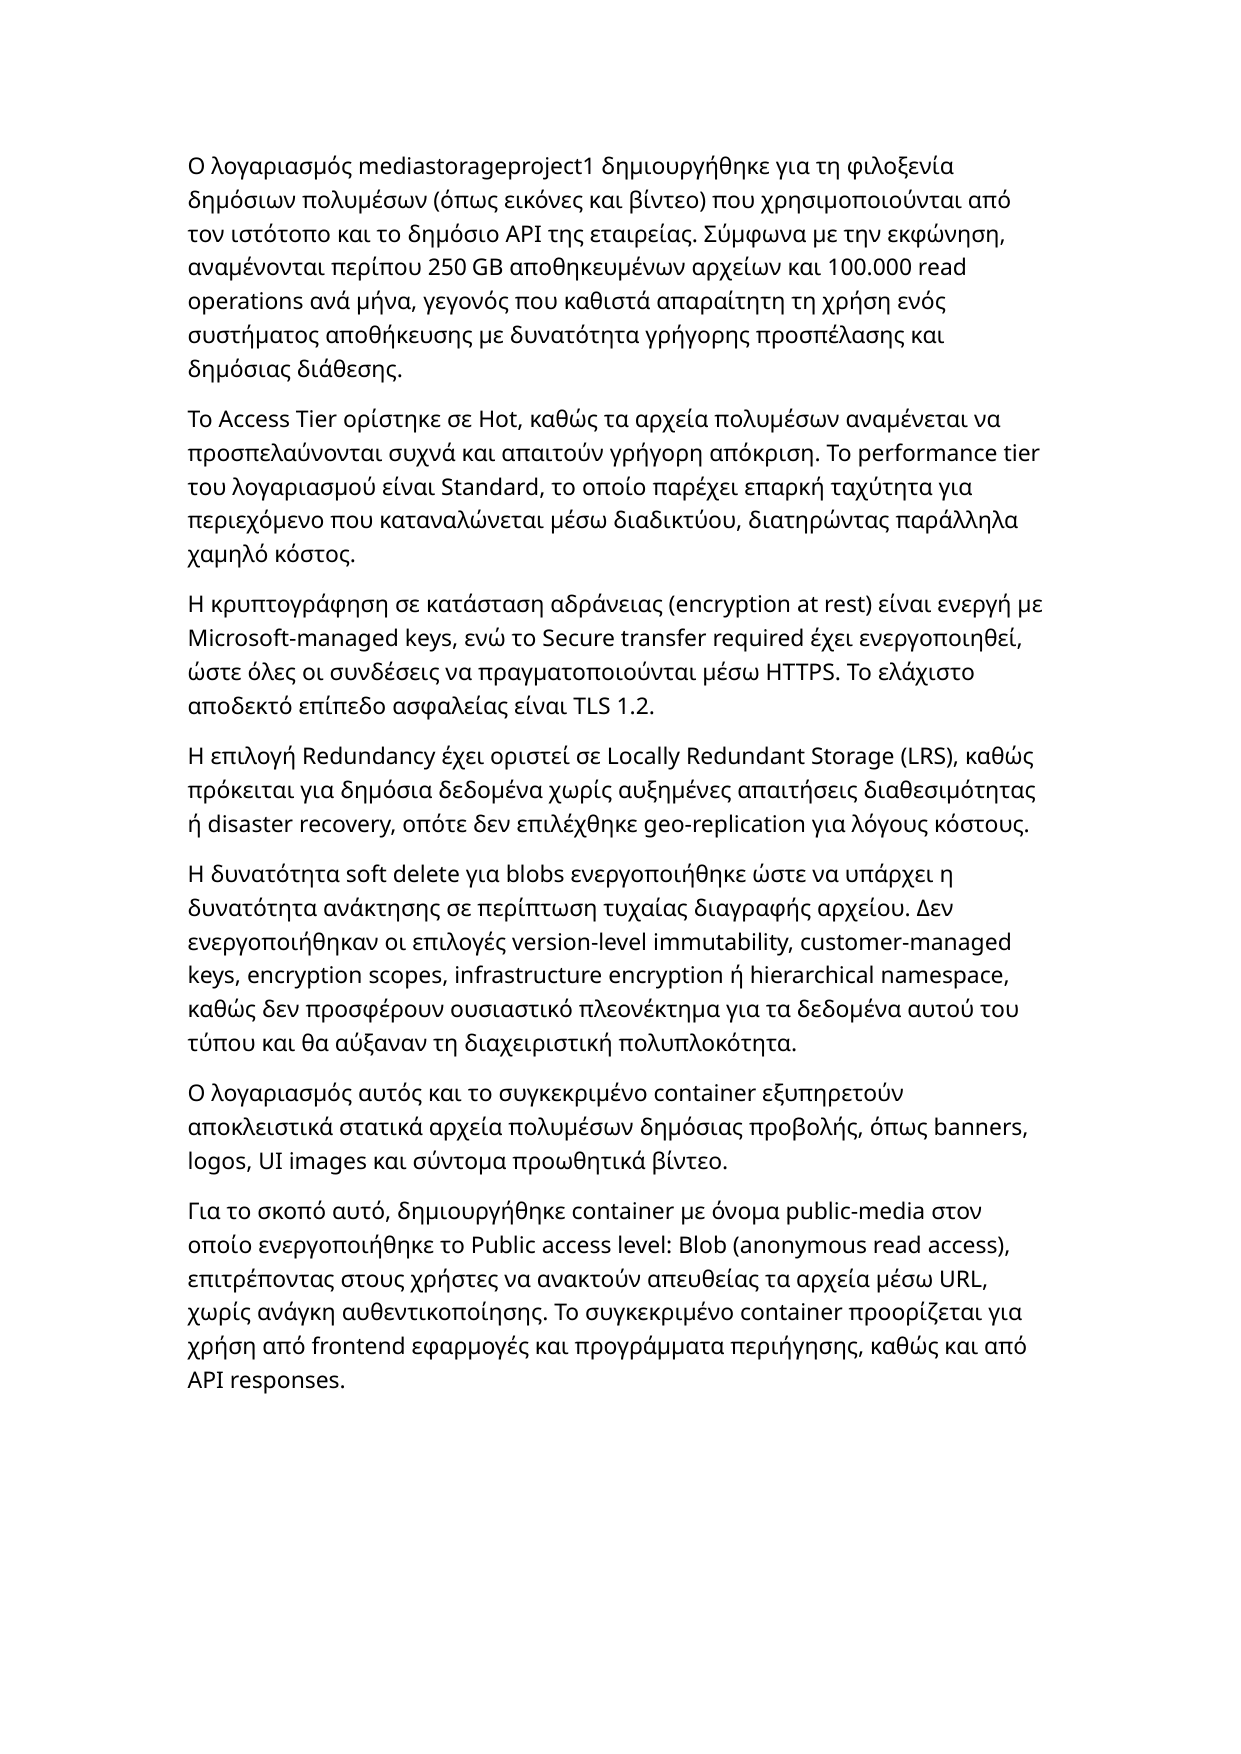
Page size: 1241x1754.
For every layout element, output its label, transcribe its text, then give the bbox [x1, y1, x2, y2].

text Η επιλογή Redundancy έχει οριστεί σε Locally Redundant Storage (LRS), καθώς πρόκειται για δημόσια δεδομένα χωρίς αυξημένες απαιτήσεις διαθεσιμότητας ή disaster recovery, οπότε δεν επιλέχθηκε geo-replication για λόγους κόστους. [187, 740, 1053, 839]
text Η κρυπτογράφηση σε κατάσταση αδράνειας (encryption at rest) είναι ενεργή με Microsoft-managed keys, ενώ το Secure transfer required έχει ενεργοποιηθεί, ώστε όλες οι συνδέσεις να πραγματοποιούνται μέσω HTTPS. Το ελάχιστο αποδεκτό επίπεδο ασφαλείας είναι TLS 1.2. [187, 588, 1053, 721]
text Το Access Tier ορίστηκε σε Hot, καθώς τα αρχεία πολυμέσων αναμένεται να προσπελαύνονται συχνά και απαιτούν γρήγορη απόκριση. Το performance tier του λογαριασμού είναι Standard, το οποίο παρέχει επαρκή ταχύτητα για περιεχόμενο που καταναλώνεται μέσω διαδικτύου, διατηρώντας παράλληλα χαμηλό κόστος. [187, 403, 1053, 569]
text Ο λογαριασμός mediastorageproject1 δημιουργήθηκε για τη φιλοξενία δημόσιων πολυμέσων (όπως εικόνες και βίντεο) που χρησιμοποιούνται από τον ιστότοπο και το δημόσιο API της εταιρείας. Σύμφωνα με την εκφώνηση, αναμένονται περίπου 250 GB αποθηκευμένων αρχείων και 100.000 read operations ανά μήνα, γεγονός που καθιστά απαραίτητη τη χρήση ενός συστήματος αποθήκευσης με δυνατότητα γρήγορης προσπέλασης και δημόσιας διάθεσης. [187, 150, 1053, 384]
text Ο λογαριασμός αυτός και το συγκεκριμένο container εξυπηρετούν αποκλειστικά στατικά αρχεία πολυμέσων δημόσιας προβολής, όπως banners, logos, UI images και σύντομα προωθητικά βίντεο. [187, 1077, 1053, 1176]
text Για το σκοπό αυτό, δημιουργήθηκε container με όνομα public-media στον οποίο ενεργοποιήθηκε το Public access level: Blob (anonymous read access), επιτρέποντας στους χρήστες να ανακτούν απευθείας τα αρχεία μέσω URL, χωρίς ανάγκη αυθεντικοποίησης. Το συγκεκριμένο container προορίζεται για χρήση από frontend εφαρμογές και προγράμματα περιήγησης, καθώς και από API responses. [187, 1195, 1053, 1395]
text Η δυνατότητα soft delete για blobs ενεργοποιήθηκε ώστε να υπάρχει η δυνατότητα ανάκτησης σε περίπτωση τυχαίας διαγραφής αρχείου. Δεν ενεργοποιήθηκαν οι επιλογές version-level immutability, customer-managed keys, encryption scopes, infrastructure encryption ή hierarchical namespace, καθώς δεν προσφέρουν ουσιαστικό πλεονέκτημα για τα δεδομένα αυτού του τύπου και θα αύξαναν τη διαχειριστική πολυπλοκότητα. [187, 858, 1053, 1058]
